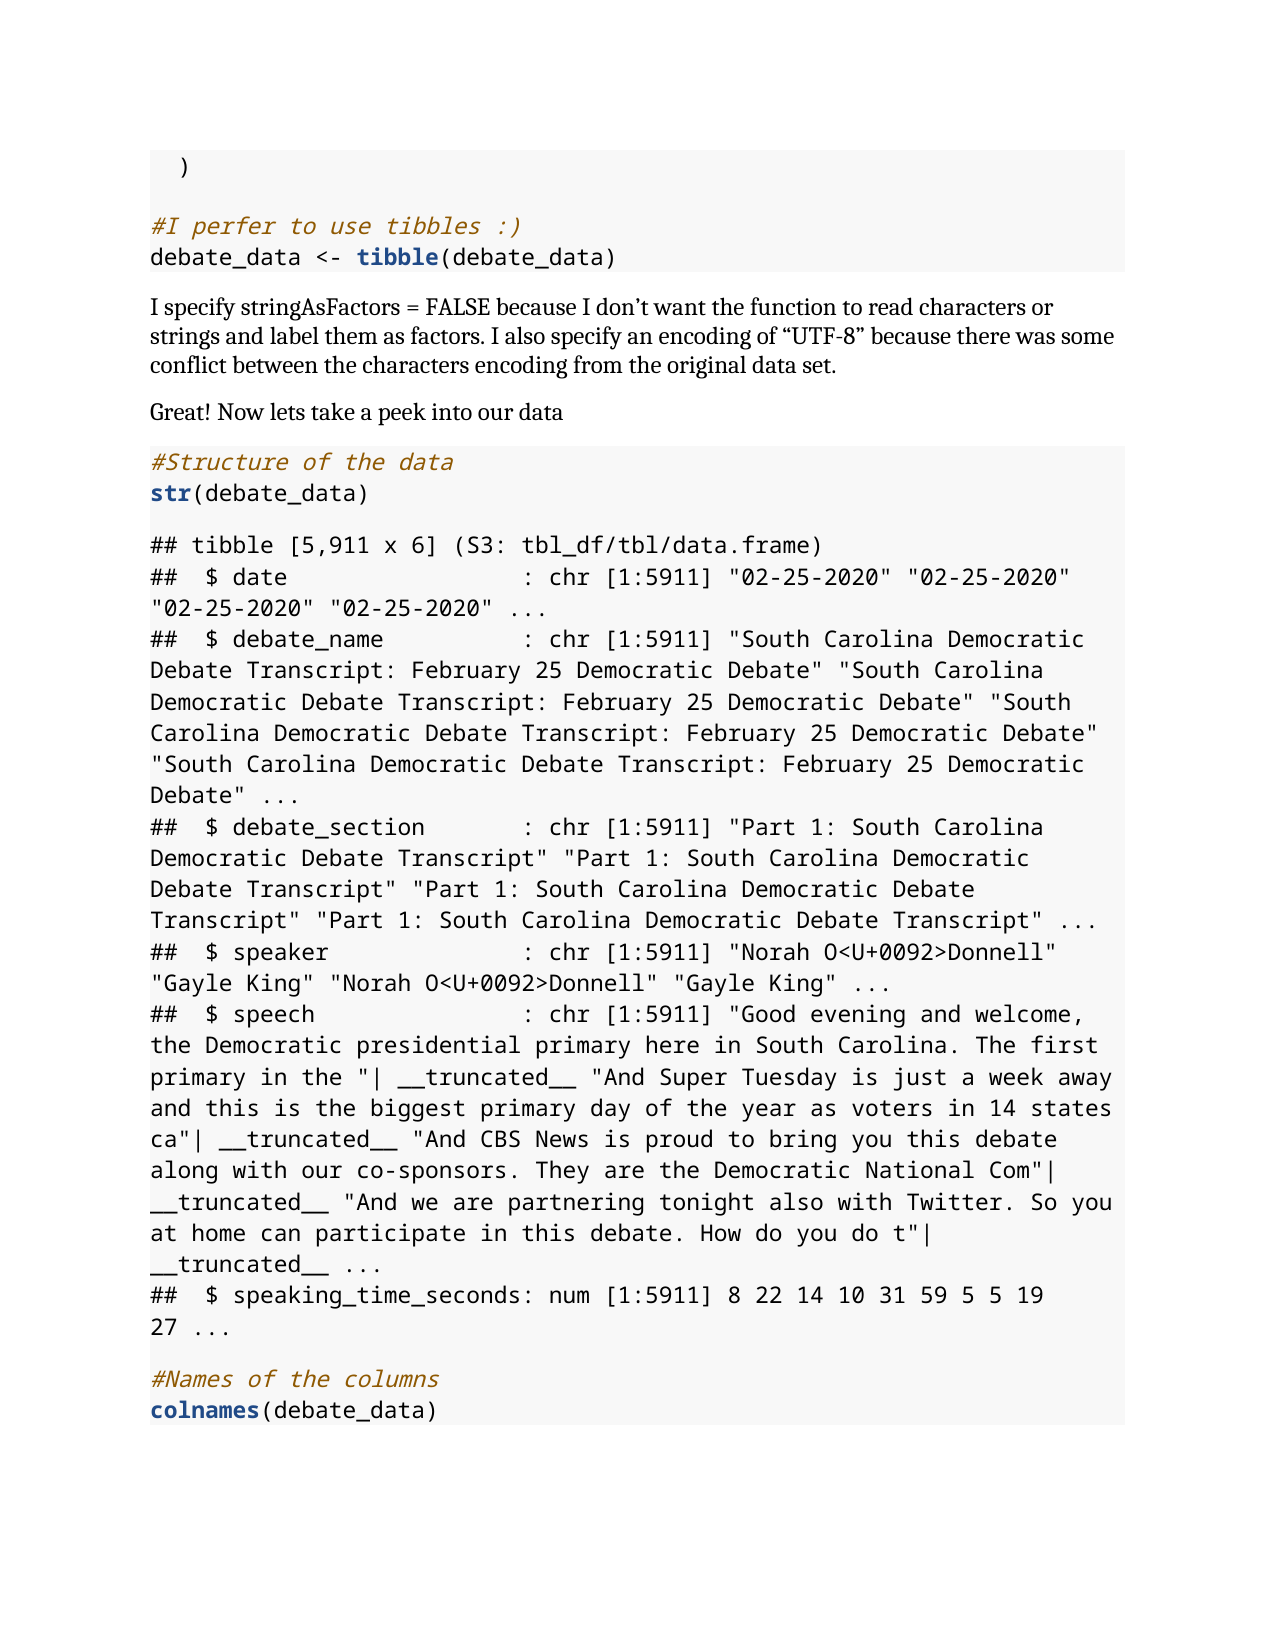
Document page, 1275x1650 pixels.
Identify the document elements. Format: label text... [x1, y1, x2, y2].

text #Names of the columns colnames(debate_data) [150, 1362, 1125, 1425]
text #Structure of the data str(debate_data) [370, 446, 1125, 508]
text I specify stringAsFactors = FALSE because I don’t want the function to read characters or strings and label them as factors. I also specify an encoding of “UTF-8” because there was some conflict between the characters encoding from the original data set. [150, 293, 1125, 379]
text Great! Now lets take a peek into our data [150, 398, 1125, 427]
text ## tibble [5,911 x 6] (S3: tbl_df/tbl/data.frame) ## $ date : chr [1:5911] "02-25-2020" "02-25-2020" "02-25-2020" "02-25-2020" ... ## $ debate_name : chr [1:5911] "South Carolina Democratic Debate Transcript: February 25 Democratic Debate" "South Carolina Democratic Debate Transcript: February 25 Democratic Debate" "South Carolina Democratic Debate Transcript: February 25 Democratic Debate" "South Carolina Democratic Debate Transcript: February 25 Democratic Debate" ... ## $ debate_section : chr [1:5911] "Part 1: South Carolina Democratic Debate Transcript" "Part 1: South Carolina Democratic Debate Transcript" "Part 1: South Carolina Democratic Debate Transcript" "Part 1: South Carolina Democratic Debate Transcript" ... ## $ speaker : chr [1:5911] "Norah O<U+0092>Donnell" "Gayle King" "Norah O<U+0092>Donnell" "Gayle King" ... ## $ speech : chr [1:5911] "Good evening and welcome, the Democratic presidential primary here in South Carolina. The first primary in the "| __truncated__ "And Super Tuesday is just a week away and this is the biggest primary day of the year as voters in 14 states ca"| __truncated__ "And CBS News is proud to bring you this debate along with our co-sponsors. They are the Democratic National Com"| __truncated__ "And we are partnering tonight also with Twitter. So you at home can participate in this debate. How do you do t"| __truncated__ ... ## $ speaking_time_seconds: num [1:5911] 8 22 14 10 31 59 5 5 19 27 ... [150, 529, 1125, 1342]
